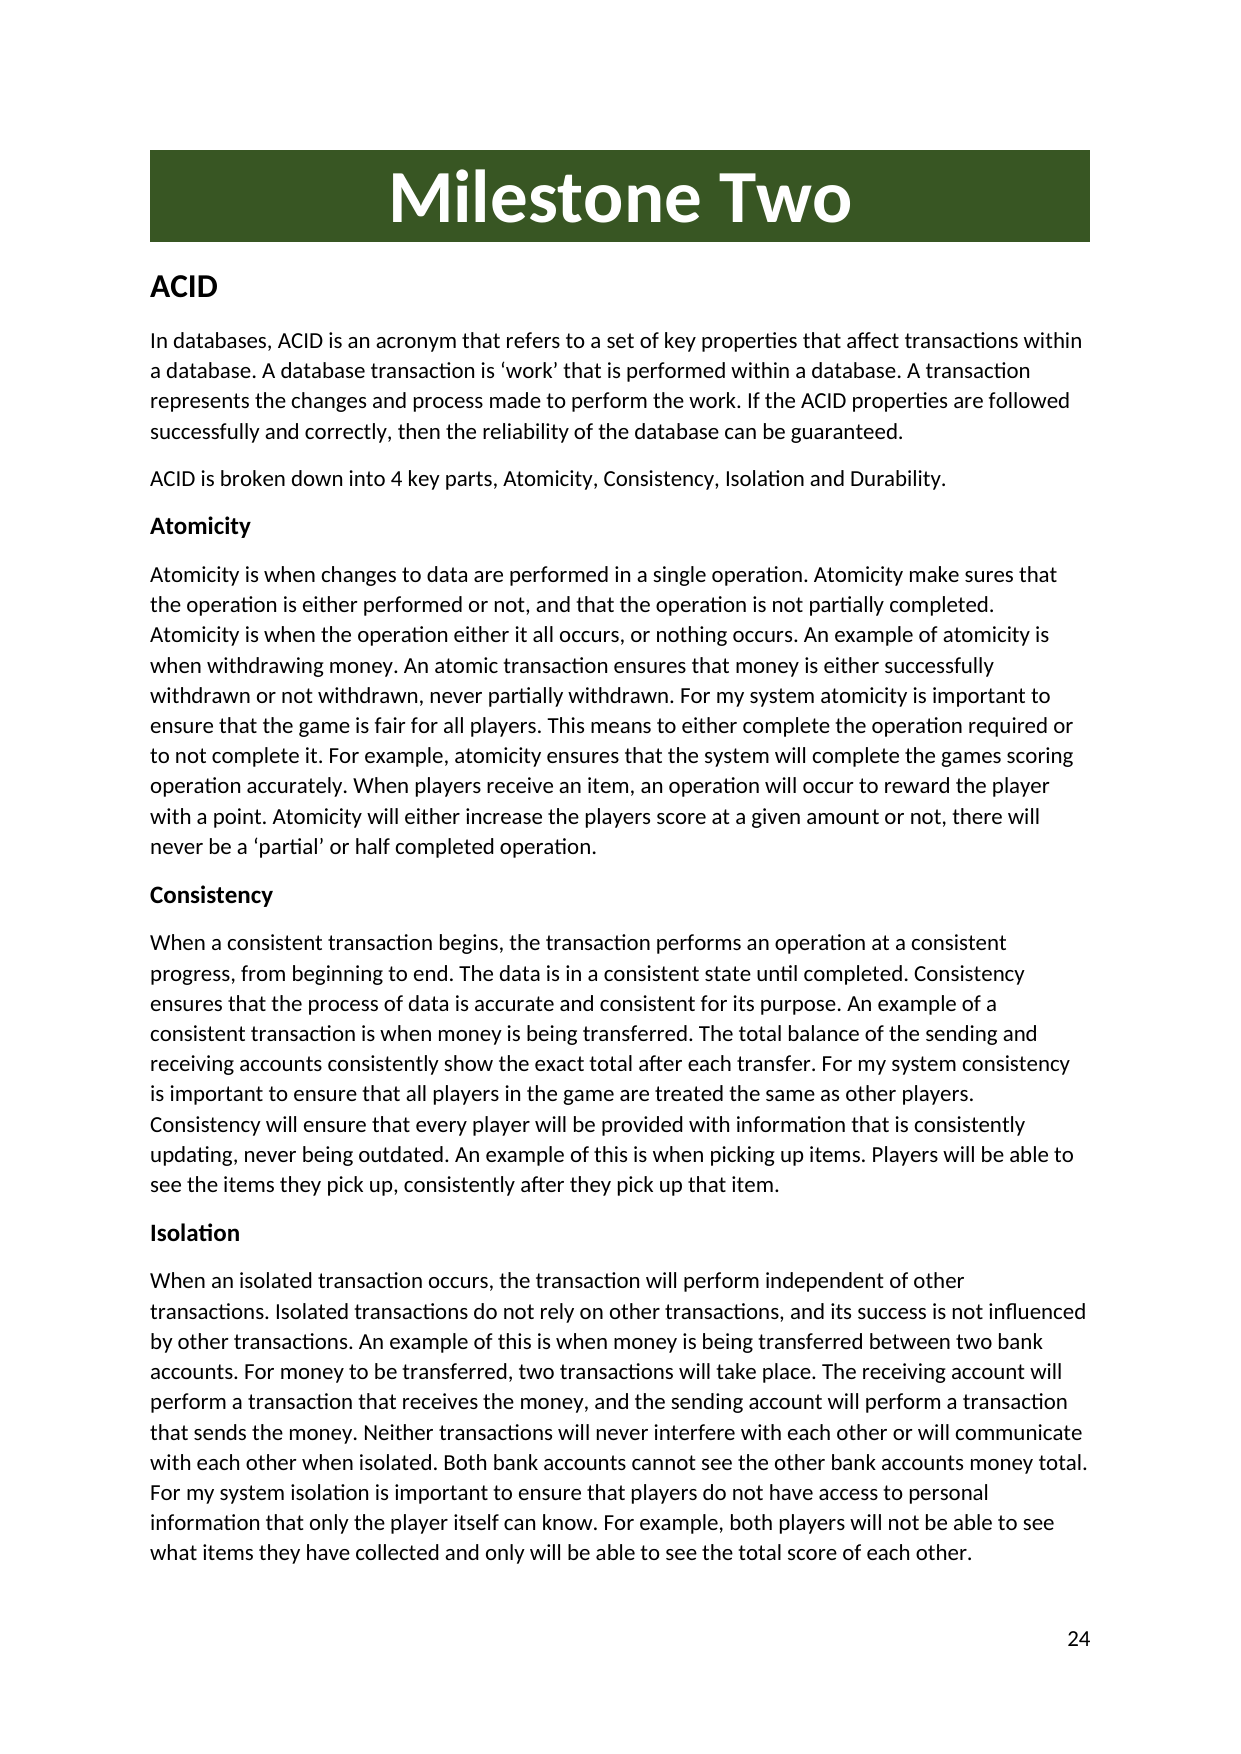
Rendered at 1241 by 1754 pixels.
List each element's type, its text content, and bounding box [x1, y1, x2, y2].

text ACID is broken down into 4 key parts, Atomicity, Consistency, Isolation and Durability. [150, 464, 1090, 492]
text Atomicity is when changes to data are performed in a single operation. Atomicity make sures that the operation is either performed or not, and that the operation is not partially completed. Atomicity is when the operation either it all occurs, or nothing occurs. An example of atomicity is when withdrawing money. An atomic transaction ensures that money is either successfully withdrawn or not withdrawn, never partially withdrawn. For my system atomicity is important to ensure that the game is fair for all players. This means to either complete the operation required or to not complete it. For example, atomicity ensures that the system will complete the games scoring operation accurately. When players receive an item, an operation will occur to reward the player with a point. Atomicity will either increase the players score at a given amount or not, there will never be a ‘partial’ or half completed operation. [150, 560, 1090, 860]
text When a consistent transaction begins, the transaction performs an operation at a consistent progress, from beginning to end. The data is in a consistent state until completed. Consistency ensures that the process of data is accurate and consistent for its purpose. An example of a consistent transaction is when money is being transferred. The total balance of the sending and receiving accounts consistently show the exact total after each transfer. For my system consistency is important to ensure that all players in the game are treated the same as other players. Consistency will ensure that every player will be provided with information that is consistently updating, never being outdated. An example of this is when picking up items. Players will be able to see the items they pick up, consistently after they pick up that item. [150, 928, 1090, 1198]
subtitle Consistency [150, 879, 1090, 909]
text When an isolated transaction occurs, the transaction will perform independent of other transactions. Isolated transactions do not rely on other transactions, and its success is not influenced by other transactions. An example of this is when money is being transferred between two bank accounts. For money to be transferred, two transactions will take place. The receiving account will perform a transaction that receives the money, and the sending account will perform a transaction that sends the money. Neither transactions will never interfere with each other or will communicate with each other when isolated. Both bank accounts cannot see the other bank accounts money total. For my system isolation is important to ensure that players do not have access to personal information that only the player itself can know. For example, both players will not be able to see what items they have collected and only will be able to see the total score of each other. [150, 1267, 1090, 1566]
subtitle Milestone Two [150, 150, 1090, 242]
subtitle Atomicity [150, 511, 1090, 541]
subtitle ACID [150, 266, 1090, 306]
text In databases, ACID is an acronym that refers to a set of key properties that affect transactions within a database. A database transaction is ‘work’ that is performed within a database. A transaction represents the changes and process made to perform the work. If the ACID properties are followed successfully and correctly, then the reliability of the database can be guaranteed. [150, 326, 1090, 445]
subtitle Isolation [150, 1217, 1090, 1247]
